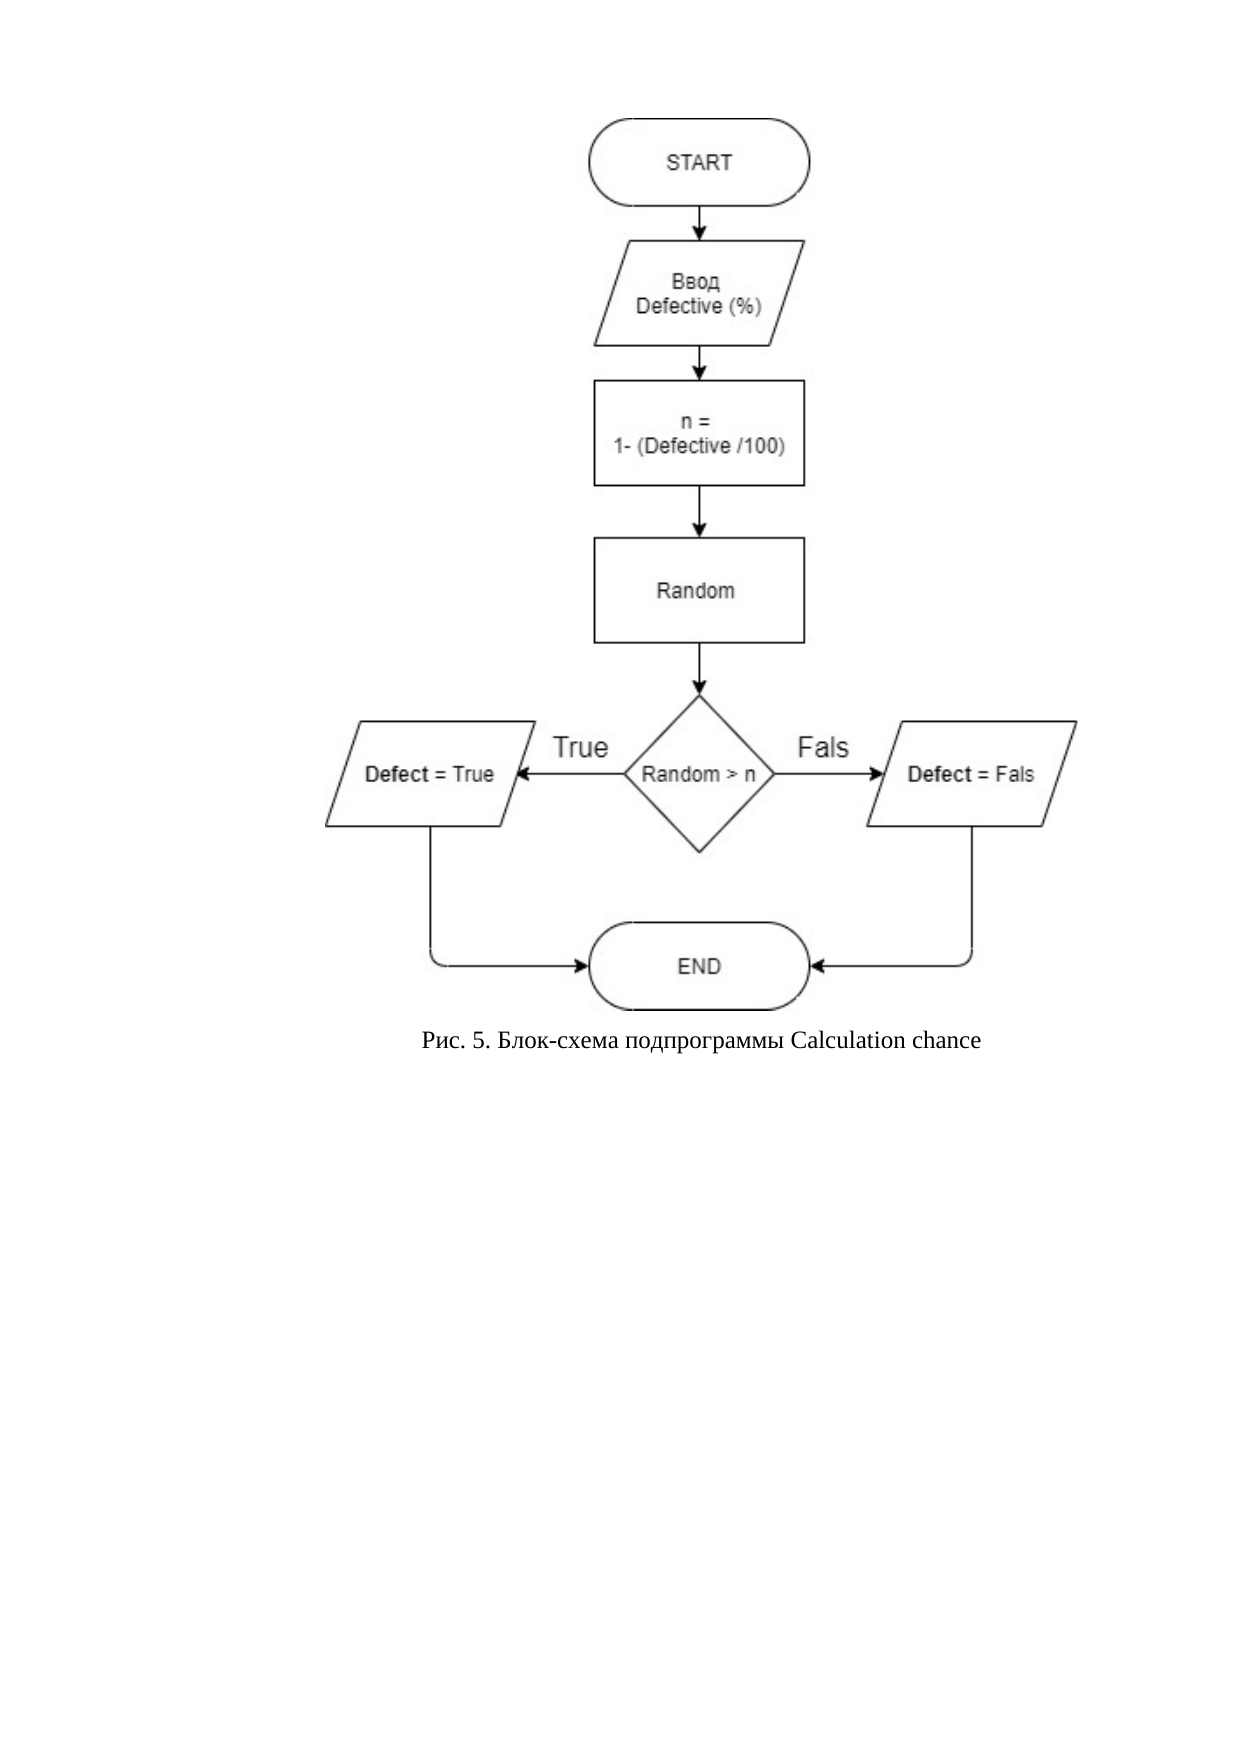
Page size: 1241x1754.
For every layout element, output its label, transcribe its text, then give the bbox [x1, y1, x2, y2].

picture [325, 118, 1078, 1011]
text Рис. 5. Блок-схема подпрограммы Calculation chance [177, 1025, 1152, 1053]
